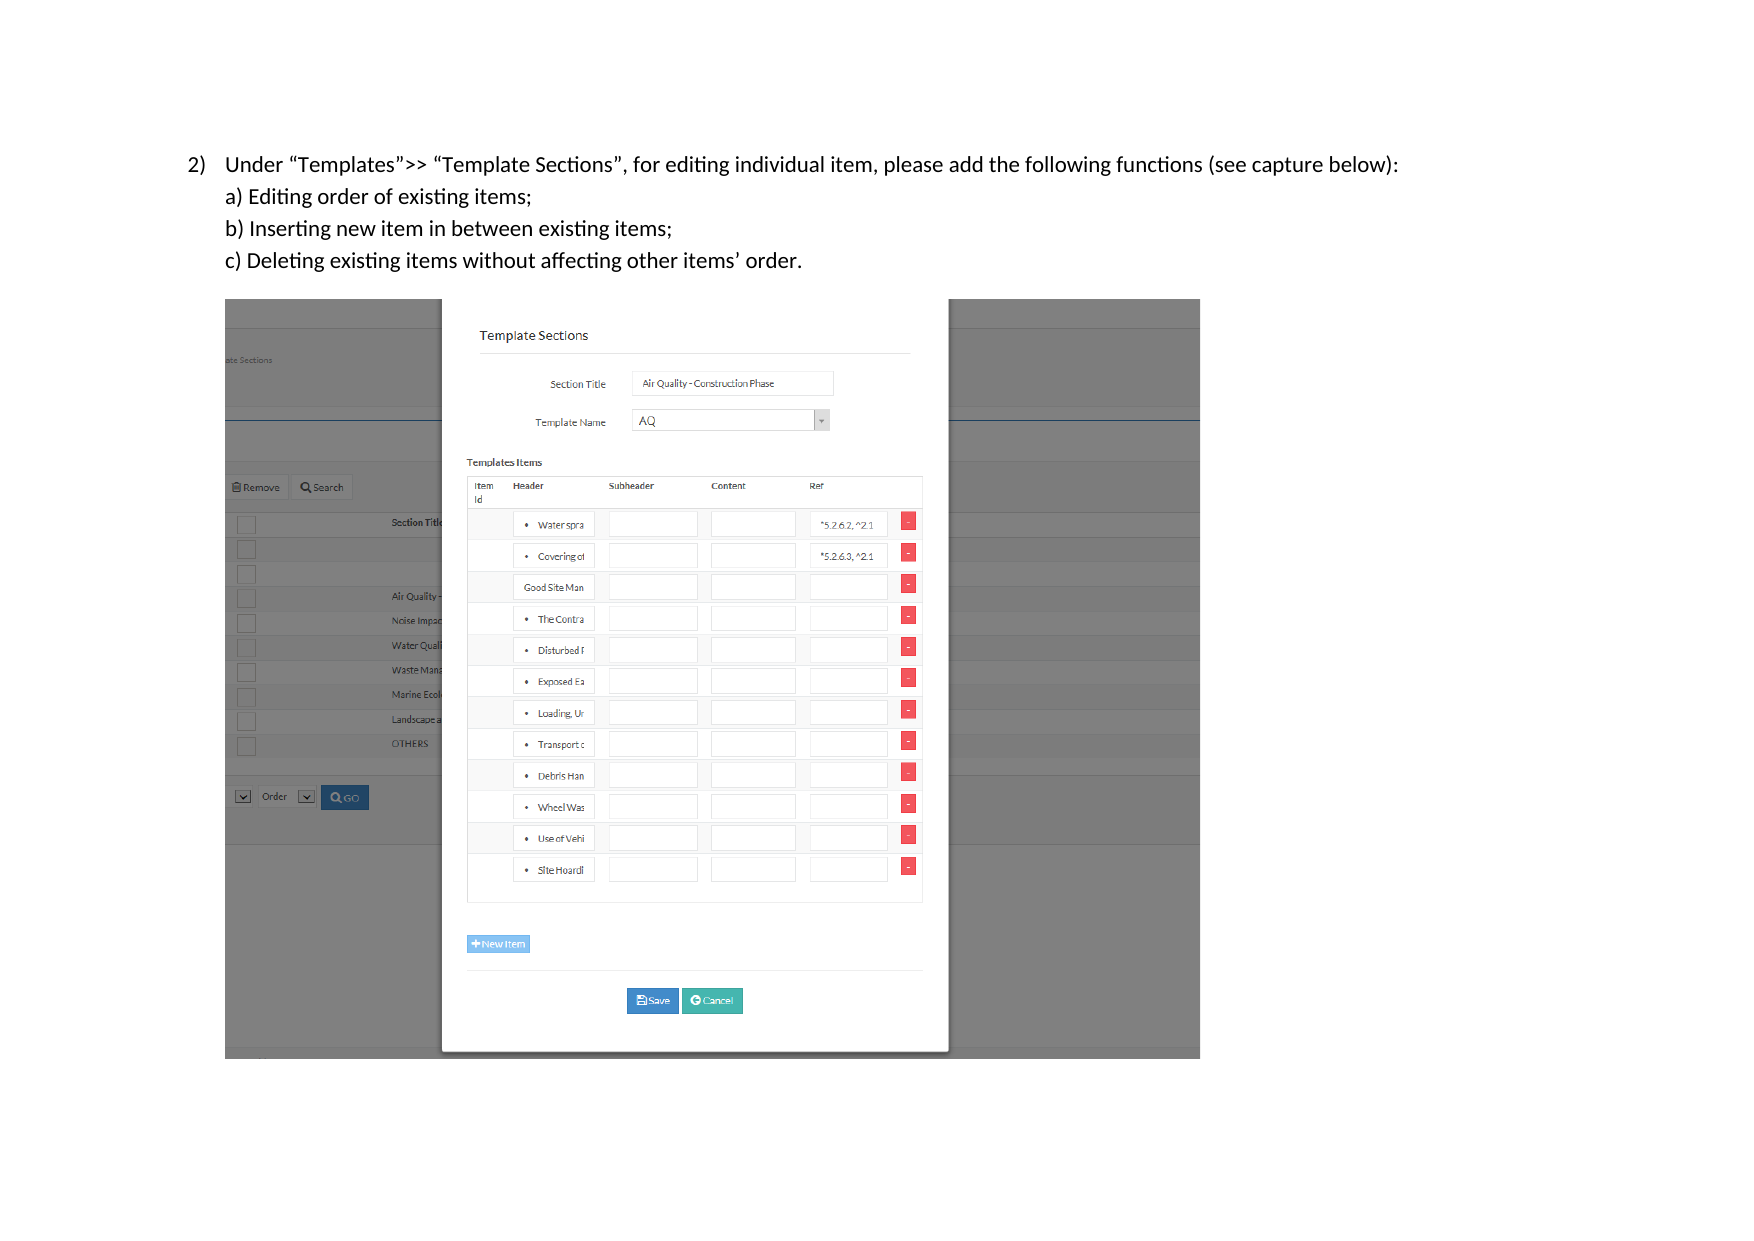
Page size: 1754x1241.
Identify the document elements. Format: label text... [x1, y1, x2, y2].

list Under “Templates”>> “Template Sections”, for editing individual item, please add the following functions (see capture below): [187, 150, 1604, 178]
list b) Inserting new item in between existing items; [225, 214, 1604, 242]
list c) Deleting existing items without affecting other items’ order. [225, 247, 1604, 274]
list a) Editing order of existing items; [225, 182, 1604, 210]
picture [225, 299, 1200, 1059]
